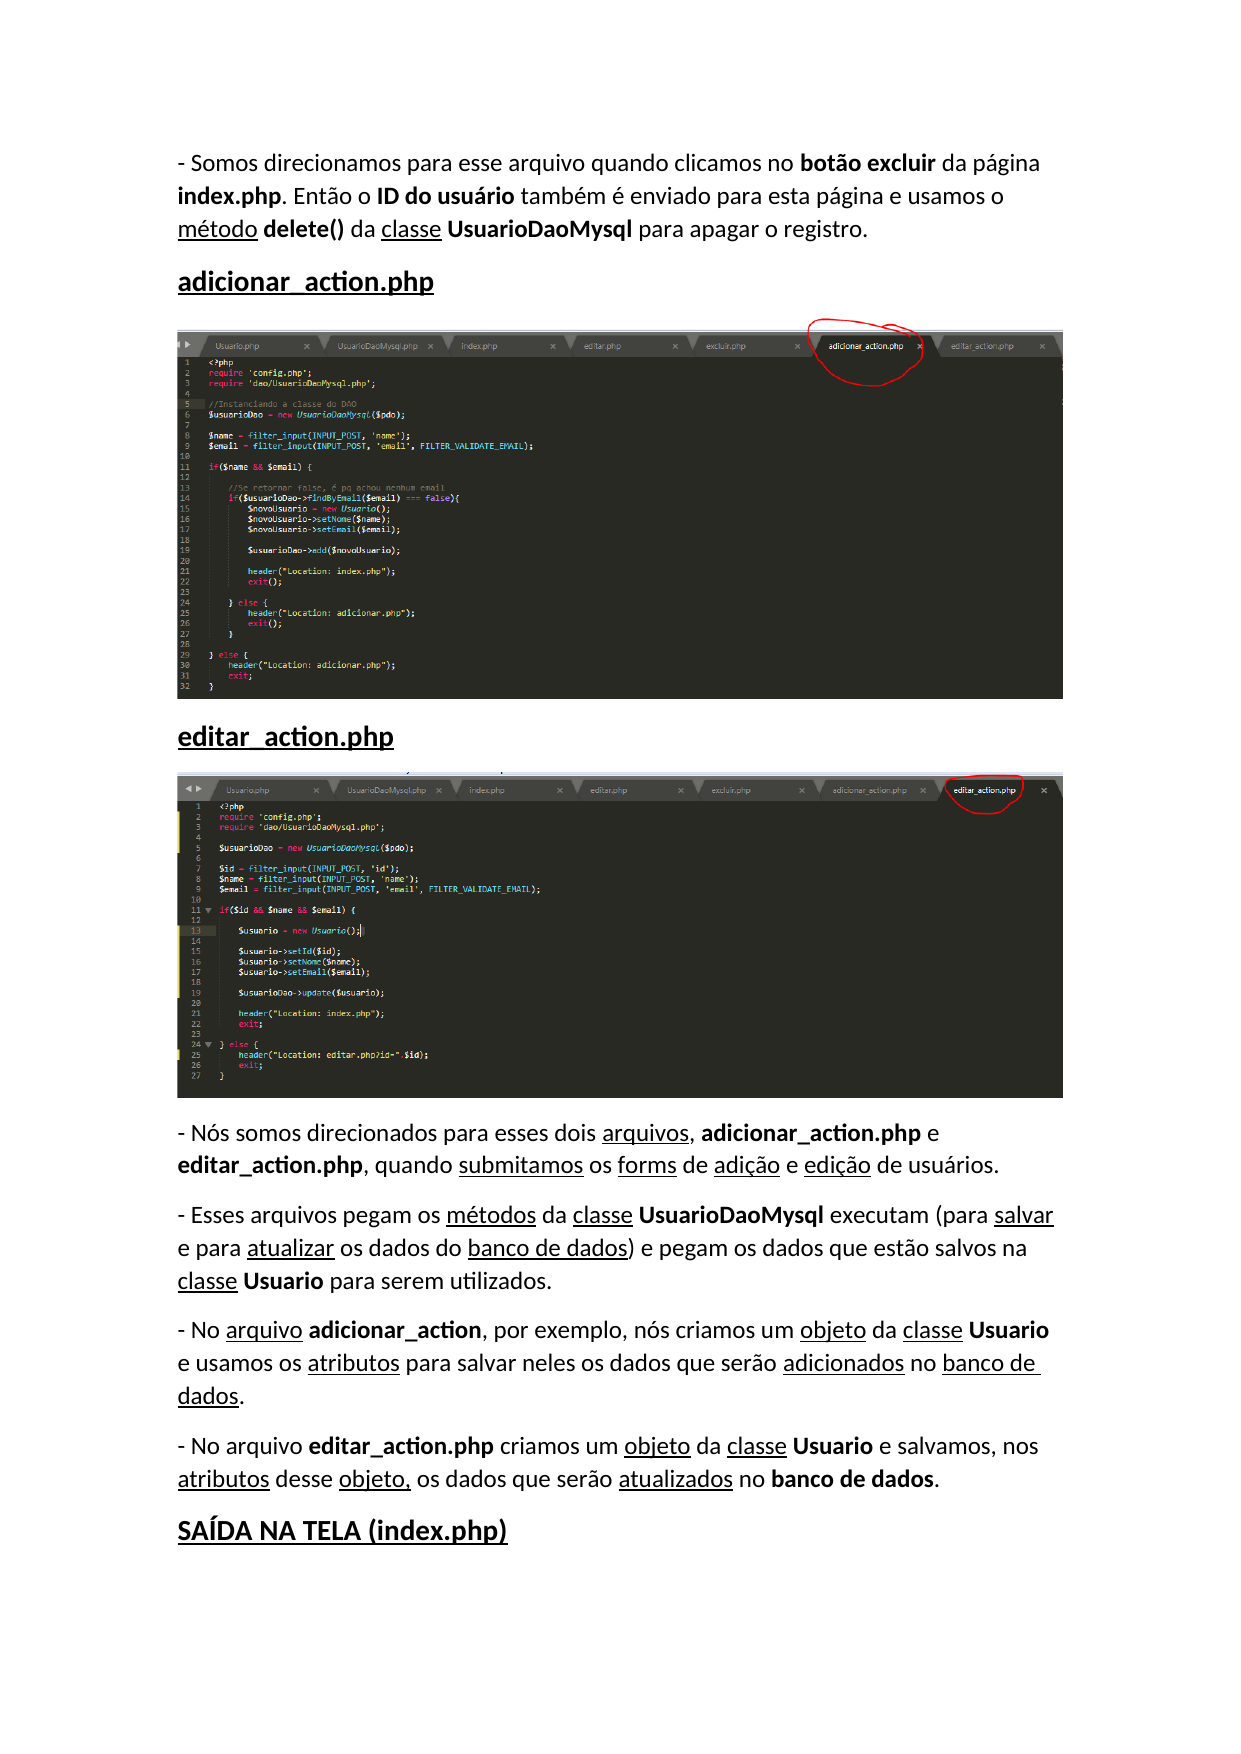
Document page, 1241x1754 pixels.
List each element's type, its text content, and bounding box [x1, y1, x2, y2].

picture [177, 772, 1063, 1098]
text - Nós somos direcionados para esses dois arquivos, adicionar_action.php e editar_action.php, quando submitamos os forms de adição e edição de usuários. [177, 1117, 1063, 1180]
text - No arquivo adicionar_action, por exemplo, nós criamos um objeto da classe Usuario e usamos os atributos para salvar neles os dados que serão adicionados no banco de dados. [177, 1314, 1063, 1411]
text - No arquivo editar_action.php criamos um objeto da classe Usuario e salvamos, nos atributos desse objeto, os dados que serão atualizados no banco de dados. [177, 1430, 1063, 1493]
text editar_action.php [177, 718, 1063, 753]
picture [177, 318, 1063, 699]
text SAÍDA NA TELA (index.php) [177, 1512, 1063, 1548]
text adicionar_action.php [177, 263, 1063, 299]
text - Somos direcionamos para esse arquivo quando clicamos no botão excluir da página index.php. Então o ID do usuário também é enviado para esta página e usamos o método delete() da classe UsuarioDaoMysql para apagar o registro. [177, 148, 1063, 244]
text - Esses arquivos pegam os métodos da classe UsuarioDaoMysql executam (para salvar e para atualizar os dados do banco de dados) e pegam os dados que estão salvos na classe Usuario para serem utilizados. [177, 1199, 1063, 1296]
